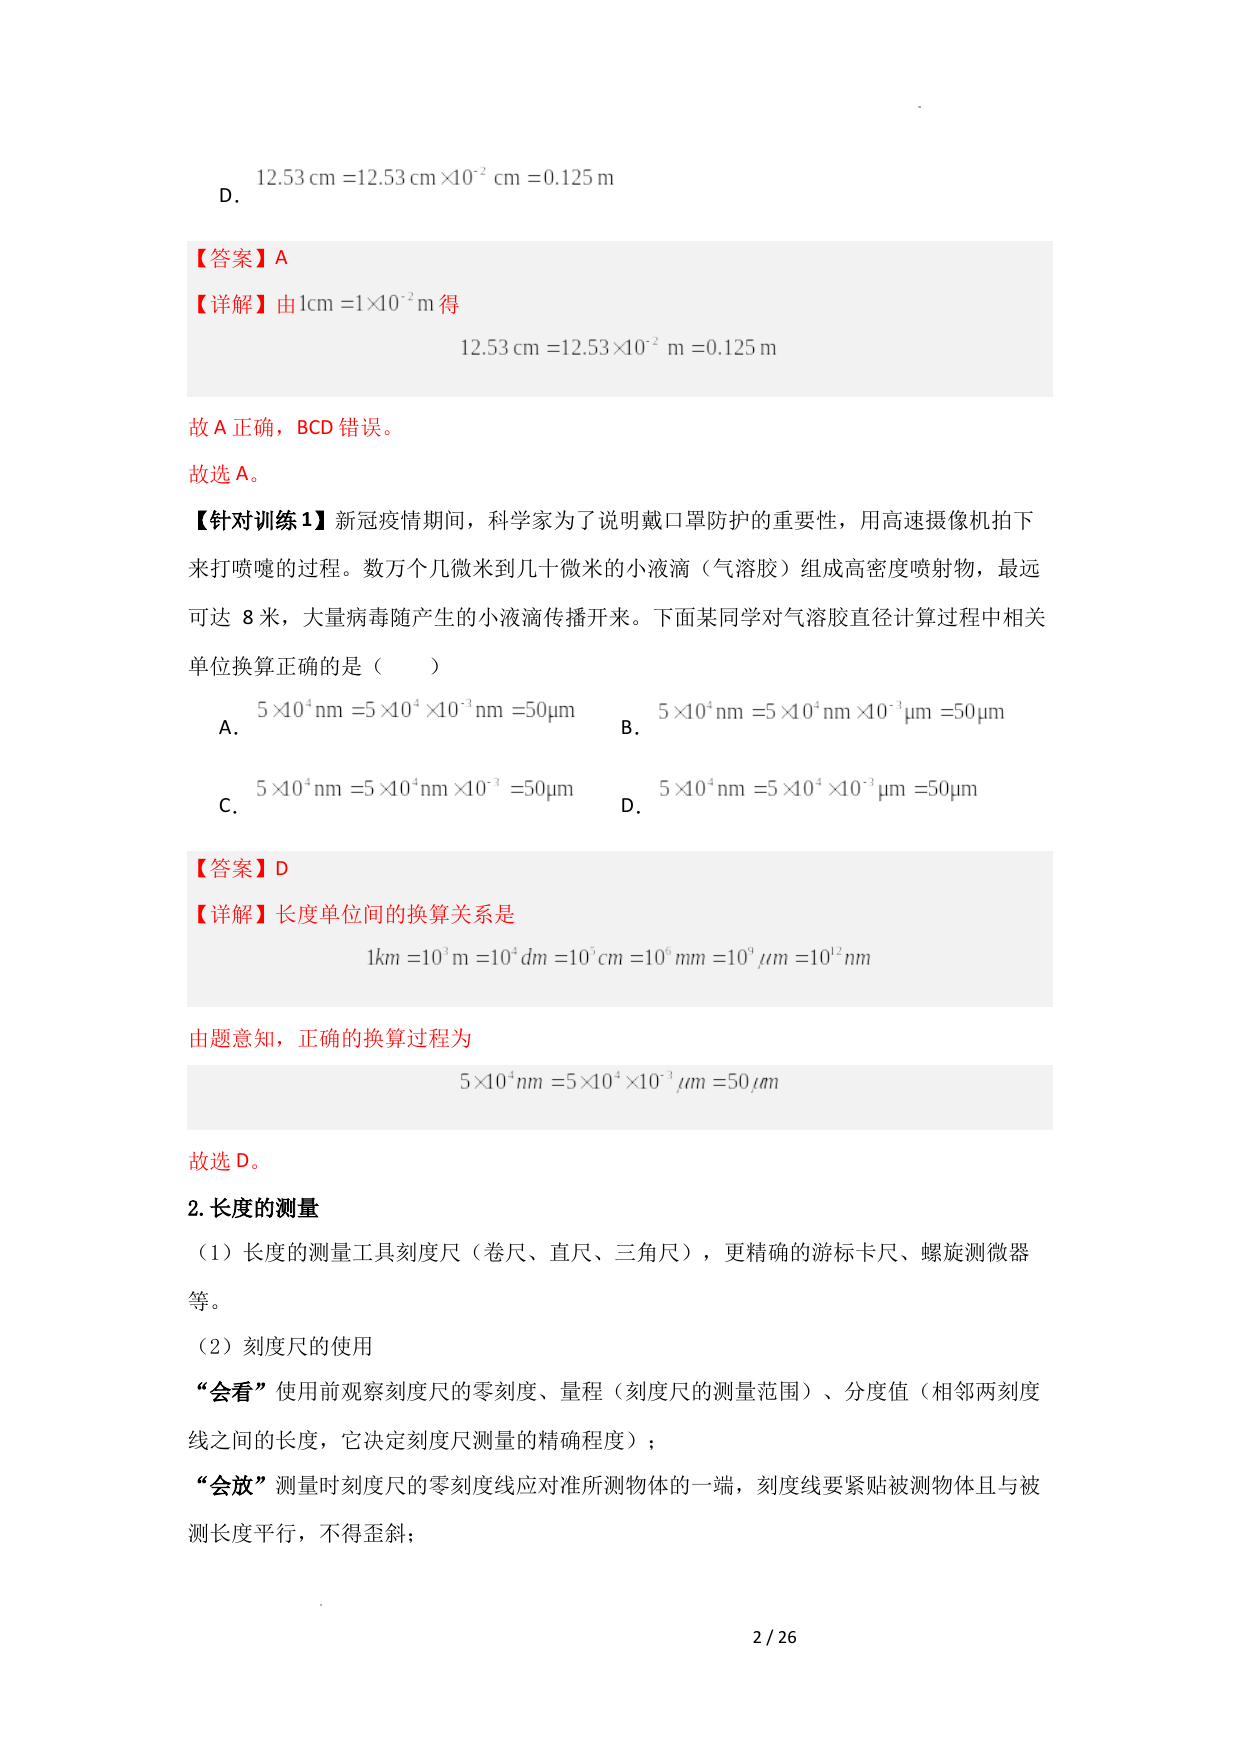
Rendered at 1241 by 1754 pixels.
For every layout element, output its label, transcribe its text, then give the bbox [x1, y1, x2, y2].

text D． [219, 162, 1053, 227]
text 由题意知，正确的换算过程为 [187, 1020, 1053, 1053]
text 【详解】由得 [187, 287, 1053, 319]
text 故A正确，BCD错误。 [187, 410, 1053, 443]
text （1）长度的测量工具刻度尺（卷尺、直尺、三角尺），更精确的游标卡尺、螺旋测微器等。 [187, 1235, 1053, 1316]
text “会放”测量时刻度尺的零刻度线应对准所测物体的一端，刻度线要紧贴被测物体且与被测长度平行，不得歪斜； [187, 1467, 1053, 1549]
text 【答案】A [187, 241, 1053, 273]
text 2.长度的测量 [187, 1190, 1053, 1222]
text 故选A。 [187, 456, 1053, 489]
text 故选D。 [187, 1144, 1053, 1176]
text A． B． [219, 694, 1053, 759]
text C． D． [219, 772, 1053, 837]
text 【详解】长度单位间的换算关系是 [187, 897, 1053, 929]
text （2）刻度尺的使用 [187, 1329, 1053, 1361]
text 【答案】D [187, 851, 1053, 883]
text “会看”使用前观察刻度尺的零刻度、量程（刻度尺的测量范围）、分度值（相邻两刻度线之间的长度，它决定刻度尺测量的精确程度）； [187, 1374, 1053, 1455]
text 【针对训练1】新冠疫情期间，科学家为了说明戴口罩防护的重要性，用高速摄像机拍下来打喷嚏的过程。数万个几微米到几十微米的小液滴（气溶胶）组成高密度喷射物，最远可达 8 米，大量病毒随产生的小液滴传播开来。下面某同学对气溶胶直径计算过程中相关单位换算正确的是（ ） [187, 502, 1053, 681]
